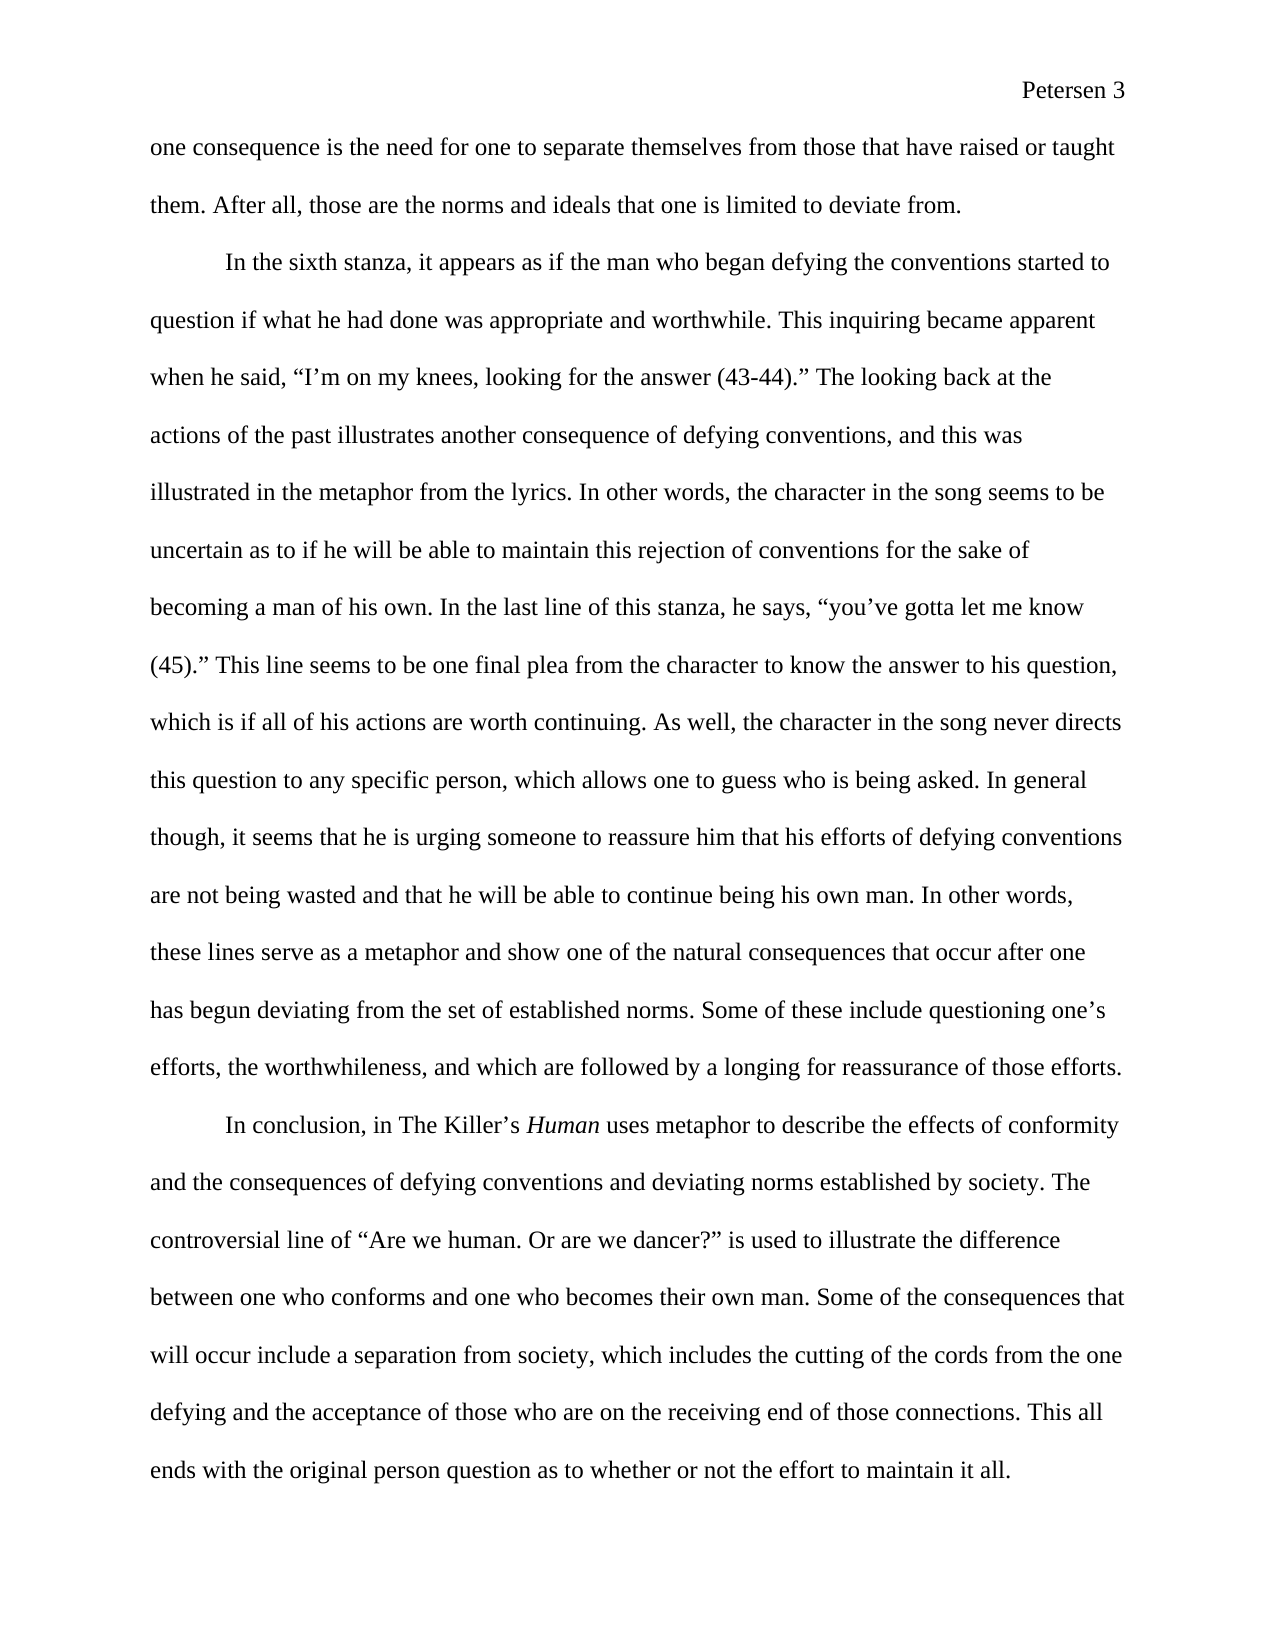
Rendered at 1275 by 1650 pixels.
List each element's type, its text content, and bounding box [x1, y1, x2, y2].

text In the sixth stanza, it appears as if the man who began defying the conventions started to question if what he had done was appropriate and worthwhile. This inquiring became apparent when he said, “I’m on my knees, looking for the answer (43-44).” The looking back at the actions of the past illustrates another consequence of defying conventions, and this was illustrated in the metaphor from the lyrics. In other words, the character in the song seems to be uncertain as to if he will be able to maintain this rejection of conventions for the sake of becoming a man of his own. In the last line of this stanza, he says, “you’ve gotta let me know (45).” This line seems to be one final plea from the character to know the answer to his question, which is if all of his actions are worth continuing. As well, the character in the song never directs this question to any specific person, which allows one to guess who is being asked. In general though, it seems that he is urging someone to reassure him that his efforts of defying conventions are not being wasted and that he will be able to continue being his own man. In other words, these lines serve as a metaphor and show one of the natural consequences that occur after one has begun deviating from the set of established norms. Some of these include questioning one’s efforts, the worthwhileness, and which are followed by a longing for reassurance of those efforts. [150, 247, 1125, 1081]
text In conclusion, in The Killer’s Human uses metaphor to describe the effects of conformity and the consequences of defying conventions and deviating norms established by society. The controversial line of “Are we human. Or are we dancer?” is used to illustrate the difference between one who conforms and one who becomes their own man. Some of the consequences that will occur include a separation from society, which includes the cutting of the cords from the one defying and the acceptance of those who are on the receiving end of those connections. This all ends with the original person question as to whether or not the effort to maintain it all. [150, 1110, 1125, 1484]
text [150, 132, 1125, 219]
